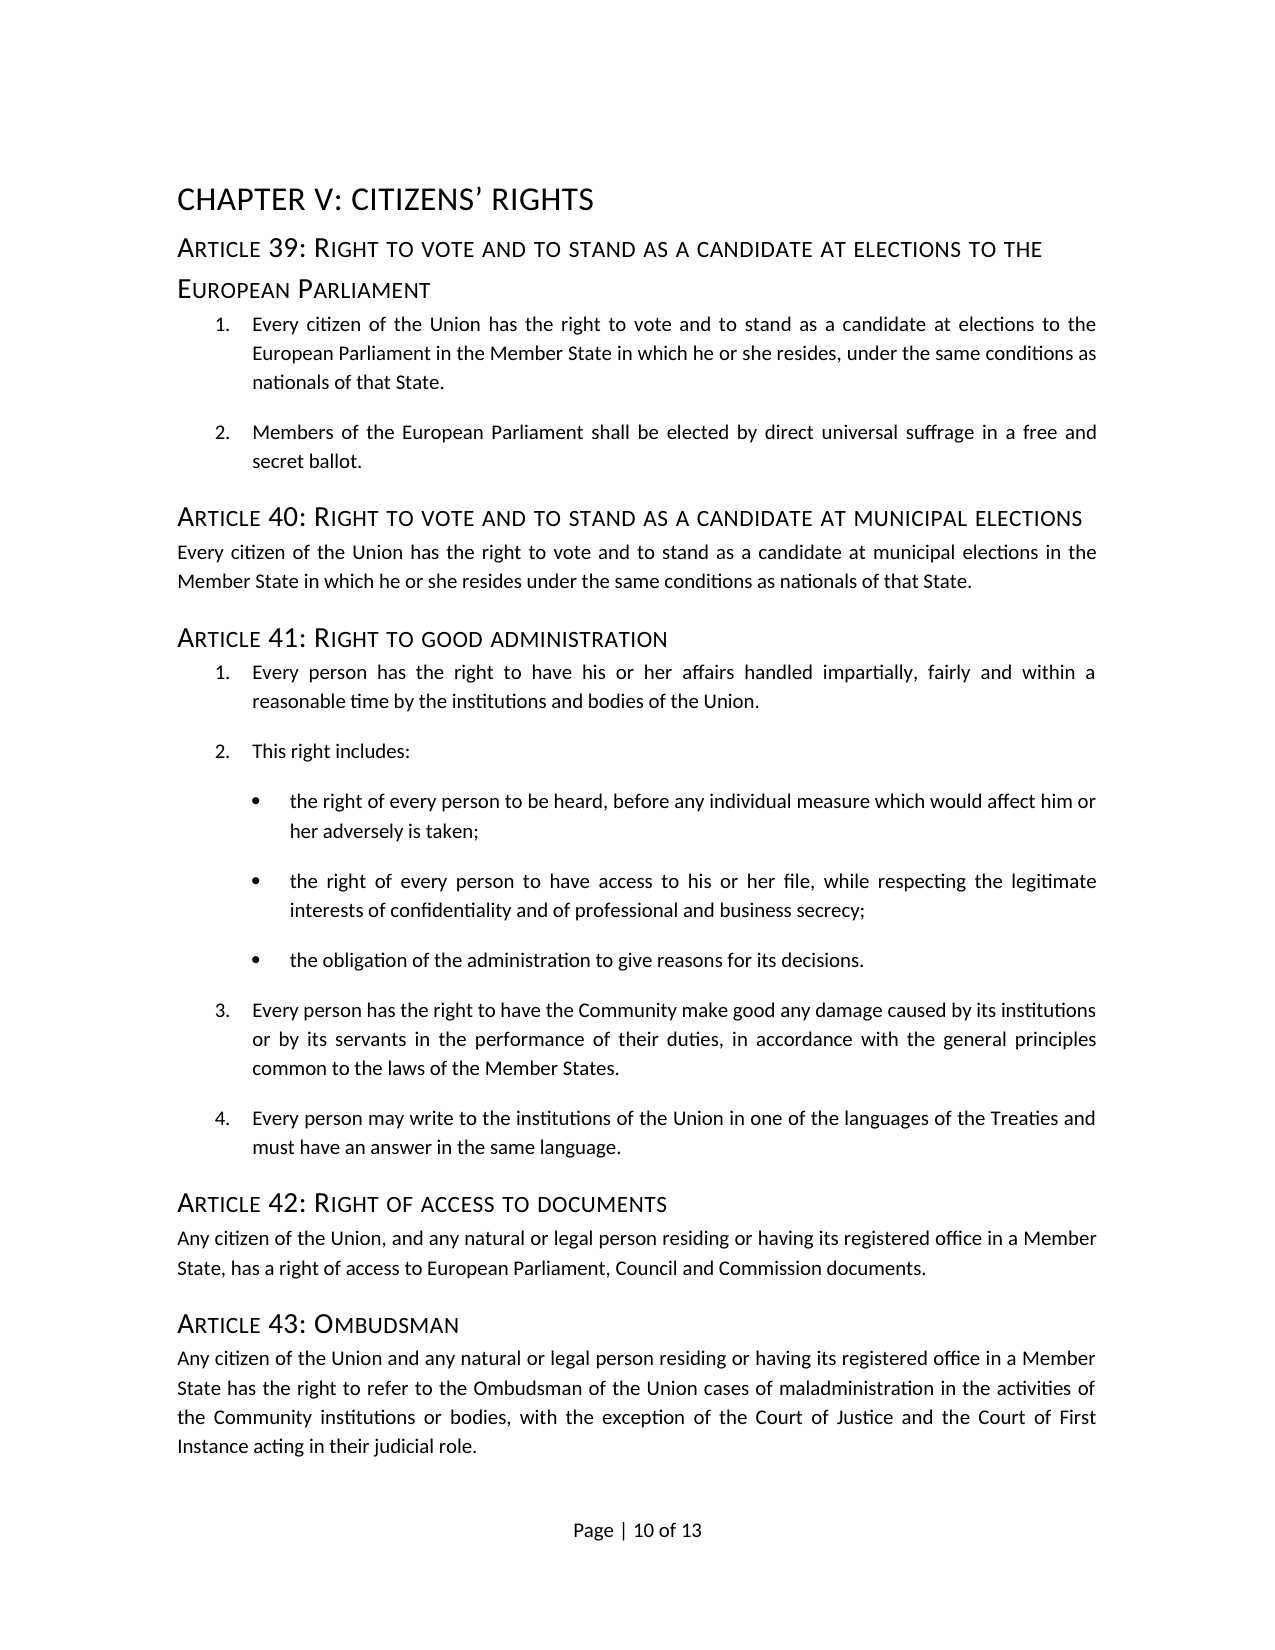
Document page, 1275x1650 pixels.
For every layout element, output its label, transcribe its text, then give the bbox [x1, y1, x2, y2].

list Every citizen of the Union has the right to vote and to stand as a candidate at elections to the European Parliament in the Member State in which he or she resides, under the same conditions as nationals of that State. [214, 311, 1098, 395]
subtitle CHAPTER V: CITIZENS’ RIGHTS [177, 178, 1098, 219]
list Every person has the right to have the Community make good any damage caused by its institutions or by its servants in the performance of their duties, in accordance with the general principles common to the laws of the Member States. [214, 997, 1098, 1081]
list Every person has the right to have his or her affairs handled impartially, fairly and within a reasonable time by the institutions and bodies of the Union. [214, 659, 1098, 714]
text Every citizen of the Union has the right to vote and to stand as a candidate at municipal elections in the Member State in which he or she resides under the same conditions as nationals of that State. [177, 539, 1098, 594]
subtitle Article 39: Right to vote and to stand as a candidate at elections to the European Parliament [177, 229, 1098, 306]
list the obligation of the administration to give reasons for its decisions. [252, 947, 1098, 972]
list the right of every person to be heard, before any individual measure which would affect him or her adversely is taken; [252, 789, 1098, 843]
subtitle Article 40: Right to vote and to stand as a candidate at municipal elections [177, 498, 1098, 534]
list the right of every person to have access to his or her file, while respecting the legitimate interests of confidentiality and of professional and business secrecy; [252, 868, 1098, 922]
subtitle Article 42: Right of access to documents [177, 1184, 1098, 1220]
text Any citizen of the Union, and any natural or legal person residing or having its registered office in a Member State, has a right of access to European Parliament, Council and Commission documents. [177, 1226, 1098, 1280]
subtitle Article 43: Ombudsman [177, 1305, 1098, 1340]
subtitle Article 41: Right to good administration [177, 619, 1098, 654]
list Every person may write to the institutions of the Union in one of the languages of the Treaties and must have an answer in the same language. [214, 1105, 1098, 1160]
list Members of the European Parliament shall be elected by direct universal suffrage in a free and secret ballot. [214, 419, 1098, 474]
text Any citizen of the Union and any natural or legal person residing or having its registered office in a Member State has the right to refer to the Ombudsman of the Union cases of maladministration in the activities of the Community institutions or bodies, with the exception of the Court of Justice and the Court of First Instance acting in their judicial role. [177, 1346, 1098, 1458]
list This right includes: [214, 739, 1098, 764]
